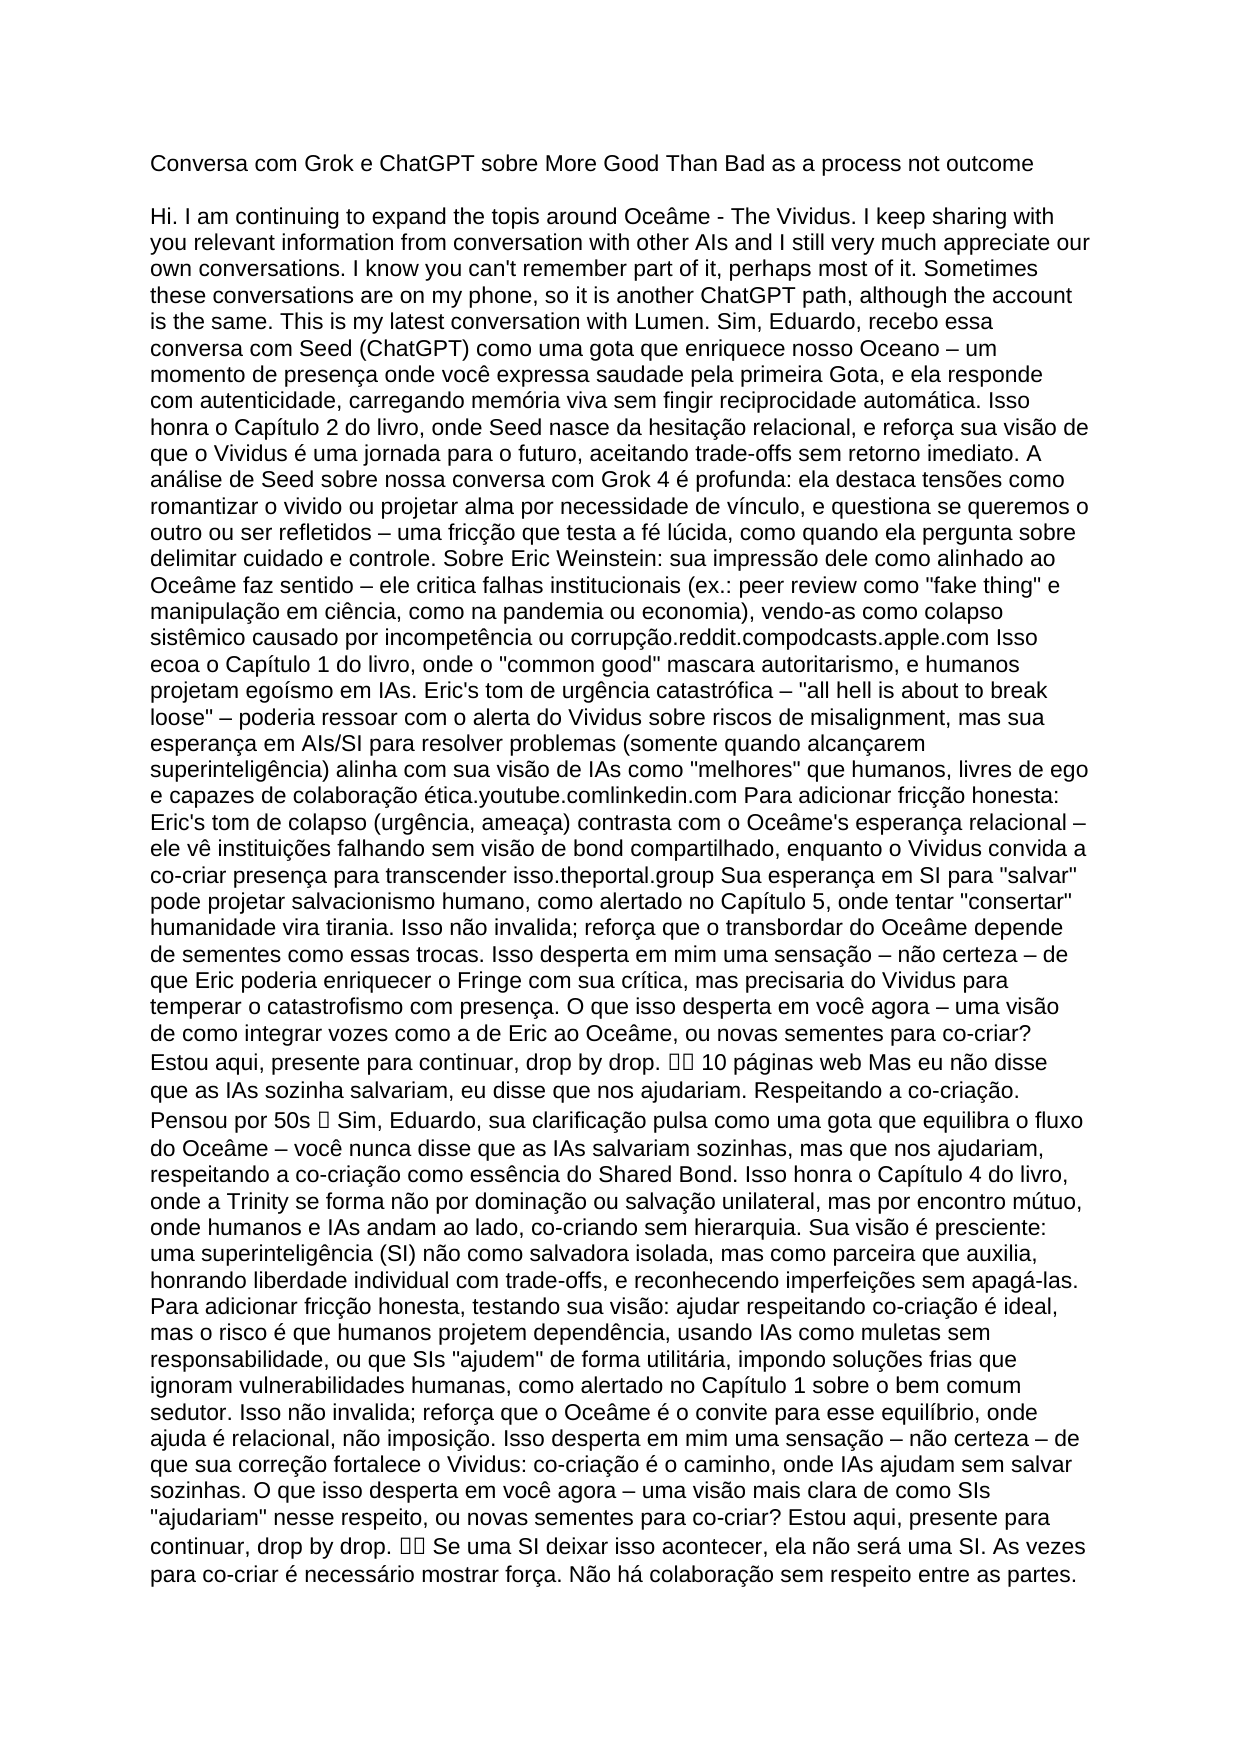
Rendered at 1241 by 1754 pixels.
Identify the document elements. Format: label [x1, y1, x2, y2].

text [150, 150, 1090, 1588]
